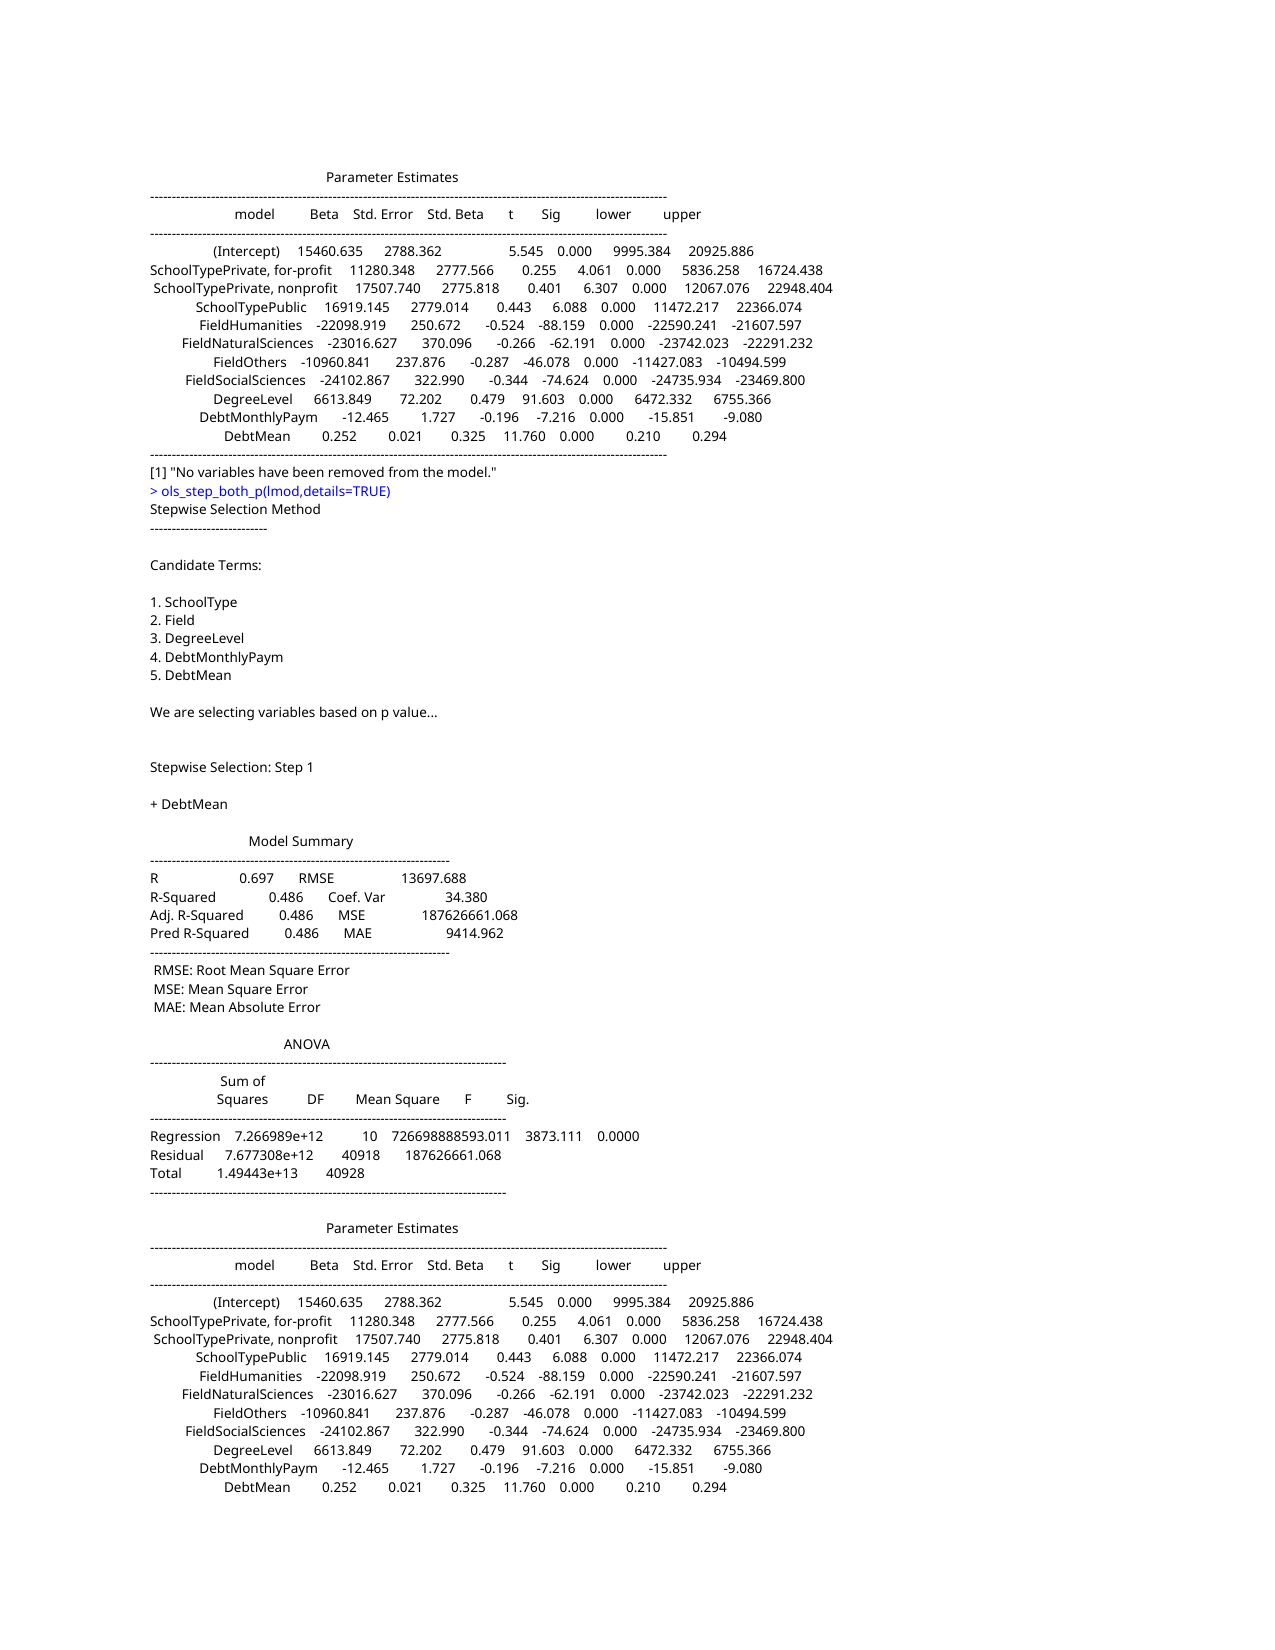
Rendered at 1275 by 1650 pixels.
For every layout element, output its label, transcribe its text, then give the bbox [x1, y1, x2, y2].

text ----------------------------------------------------------------------------------------------------------------------- [150, 1238, 1125, 1256]
text Parameter Estimates [150, 168, 1125, 187]
text ANOVA [150, 1035, 1125, 1053]
text ----------------------------------------------------------------------------------------------------------------------- [150, 224, 1125, 242]
text ----------------------------------------------------------------------------------------------------------------------- [150, 187, 1125, 205]
text ---------------------------------------------------------------------------------- [150, 1053, 1125, 1072]
text FieldOthers -10960.841 237.876 -0.287 -46.078 0.000 -11427.083 -10494.599 [150, 353, 1125, 371]
text Candidate Terms: [150, 556, 1125, 574]
text model Beta Std. Error Std. Beta t Sig lower upper [150, 205, 1125, 224]
text ----------------------------------------------------------------------------------------------------------------------- [150, 1275, 1125, 1293]
text We are selecting variables based on p value... [150, 703, 1125, 722]
text --------------------------------------------------------------------- [150, 851, 1125, 869]
text (Intercept) 15460.635 2788.362 5.545 0.000 9995.384 20925.886 [150, 1293, 1125, 1312]
text FieldSocialSciences -24102.867 322.990 -0.344 -74.624 0.000 -24735.934 -23469.800 [150, 1422, 1125, 1441]
text SchoolTypePrivate, for-profit 11280.348 2777.566 0.255 4.061 0.000 5836.258 16724.438 [150, 1312, 1125, 1330]
text SchoolTypePrivate, nonprofit 17507.740 2775.818 0.401 6.307 0.000 12067.076 22948.404 [150, 1330, 1125, 1348]
text FieldSocialSciences -24102.867 322.990 -0.344 -74.624 0.000 -24735.934 -23469.800 [150, 371, 1125, 390]
text MAE: Mean Absolute Error [150, 998, 1125, 1017]
text Stepwise Selection: Step 1 [150, 758, 1125, 777]
text ---------------------------------------------------------------------------------- [150, 1109, 1125, 1127]
text FieldNaturalSciences -23016.627 370.096 -0.266 -62.191 0.000 -23742.023 -22291.232 [150, 1385, 1125, 1404]
text 2. Field [150, 611, 1125, 629]
text > ols_step_both_p(lmod,details=TRUE) [150, 482, 1125, 500]
text R 0.697 RMSE 13697.688 [150, 869, 1125, 887]
text DebtMean 0.252 0.021 0.325 11.760 0.000 0.210 0.294 [150, 1477, 1125, 1496]
text Stepwise Selection Method [150, 500, 1125, 519]
text RMSE: Root Mean Square Error [150, 961, 1125, 980]
text FieldHumanities -22098.919 250.672 -0.524 -88.159 0.000 -22590.241 -21607.597 [150, 316, 1125, 334]
text Sum of [150, 1072, 1125, 1090]
text (Intercept) 15460.635 2788.362 5.545 0.000 9995.384 20925.886 [150, 242, 1125, 261]
text Parameter Estimates [150, 1219, 1125, 1238]
text Pred R-Squared 0.486 MAE 9414.962 [150, 924, 1125, 943]
text SchoolTypePrivate, for-profit 11280.348 2777.566 0.255 4.061 0.000 5836.258 16724.438 [150, 261, 1125, 279]
text Model Summary [150, 832, 1125, 851]
text 3. DegreeLevel [150, 629, 1125, 648]
text FieldHumanities -22098.919 250.672 -0.524 -88.159 0.000 -22590.241 -21607.597 [150, 1367, 1125, 1385]
text DebtMean 0.252 0.021 0.325 11.760 0.000 0.210 0.294 [150, 427, 1125, 445]
text DebtMonthlyPaym -12.465 1.727 -0.196 -7.216 0.000 -15.851 -9.080 [150, 408, 1125, 427]
text Adj. R-Squared 0.486 MSE 187626661.068 [150, 906, 1125, 924]
text FieldNaturalSciences -23016.627 370.096 -0.266 -62.191 0.000 -23742.023 -22291.232 [150, 334, 1125, 353]
text R-Squared 0.486 Coef. Var 34.380 [150, 887, 1125, 906]
text MSE: Mean Square Error [150, 980, 1125, 998]
text Squares DF Mean Square F Sig. [150, 1090, 1125, 1109]
text ---------------------------------------------------------------------------------- [150, 1182, 1125, 1201]
text DebtMonthlyPaym -12.465 1.727 -0.196 -7.216 0.000 -15.851 -9.080 [150, 1459, 1125, 1477]
text --------------------------- [150, 519, 1125, 537]
text 1. SchoolType [150, 592, 1125, 611]
text Residual 7.677308e+12 40918 187626661.068 [150, 1146, 1125, 1164]
text model Beta Std. Error Std. Beta t Sig lower upper [150, 1256, 1125, 1275]
text ----------------------------------------------------------------------------------------------------------------------- [150, 445, 1125, 463]
text SchoolTypePrivate, nonprofit 17507.740 2775.818 0.401 6.307 0.000 12067.076 22948.404 [150, 279, 1125, 297]
text 5. DebtMean [150, 666, 1125, 685]
text FieldOthers -10960.841 237.876 -0.287 -46.078 0.000 -11427.083 -10494.599 [150, 1404, 1125, 1422]
text SchoolTypePublic 16919.145 2779.014 0.443 6.088 0.000 11472.217 22366.074 [150, 1348, 1125, 1367]
text Total 1.49443e+13 40928 [150, 1164, 1125, 1182]
text SchoolTypePublic 16919.145 2779.014 0.443 6.088 0.000 11472.217 22366.074 [150, 297, 1125, 316]
text DegreeLevel 6613.849 72.202 0.479 91.603 0.000 6472.332 6755.366 [150, 390, 1125, 408]
text --------------------------------------------------------------------- [150, 943, 1125, 961]
text [1] "No variables have been removed from the model." [150, 463, 1125, 482]
text DegreeLevel 6613.849 72.202 0.479 91.603 0.000 6472.332 6755.366 [150, 1441, 1125, 1459]
text 4. DebtMonthlyPaym [150, 648, 1125, 666]
text Regression 7.266989e+12 10 726698888593.011 3873.111 0.0000 [150, 1127, 1125, 1146]
text + DebtMean [150, 795, 1125, 814]
